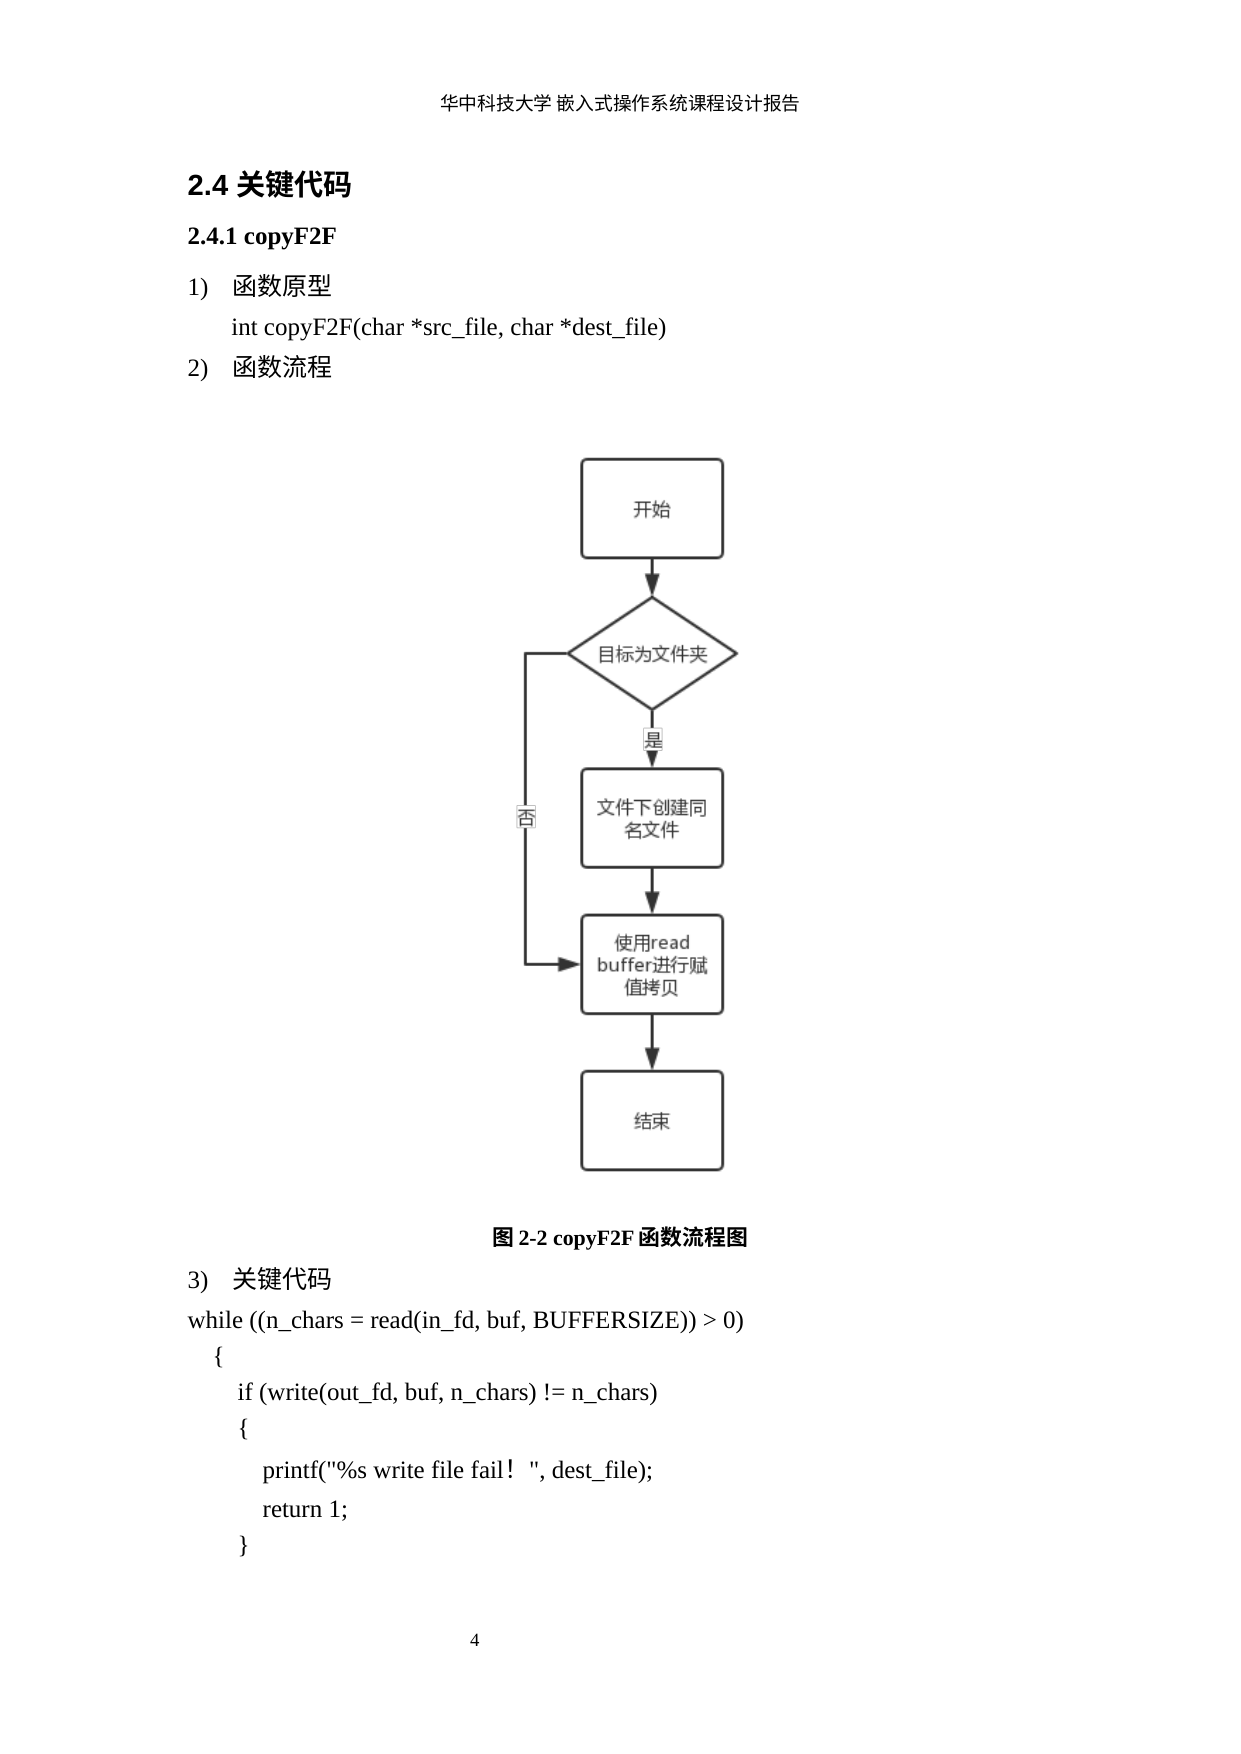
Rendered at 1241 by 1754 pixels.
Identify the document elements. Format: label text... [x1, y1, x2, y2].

list { [187, 1341, 1053, 1370]
text 图2-2 copyF2F函数流程图 [187, 1220, 1053, 1252]
list printf("%s write file fail！", dest_file); [187, 1449, 1053, 1485]
subtitle 2.4 关键代码 [187, 162, 1053, 204]
subtitle 2.4.1 copyF2F [187, 221, 1053, 250]
list if (write(out_fd, buf, n_chars) != n_chars) [187, 1377, 1053, 1406]
picture [458, 393, 782, 1215]
list 函数流程 [187, 348, 1053, 384]
list 函数原型 [187, 266, 1053, 303]
list return 1; [187, 1494, 1053, 1523]
list } [187, 1530, 1053, 1559]
list { [187, 1413, 1053, 1442]
list while ((n_chars = read(in_fd, buf, BUFFERSIZE)) > 0) [187, 1305, 1053, 1334]
list 关键代码 [187, 1260, 1053, 1296]
list int copyF2F(char *src_file, char *dest_file) [187, 312, 1053, 341]
